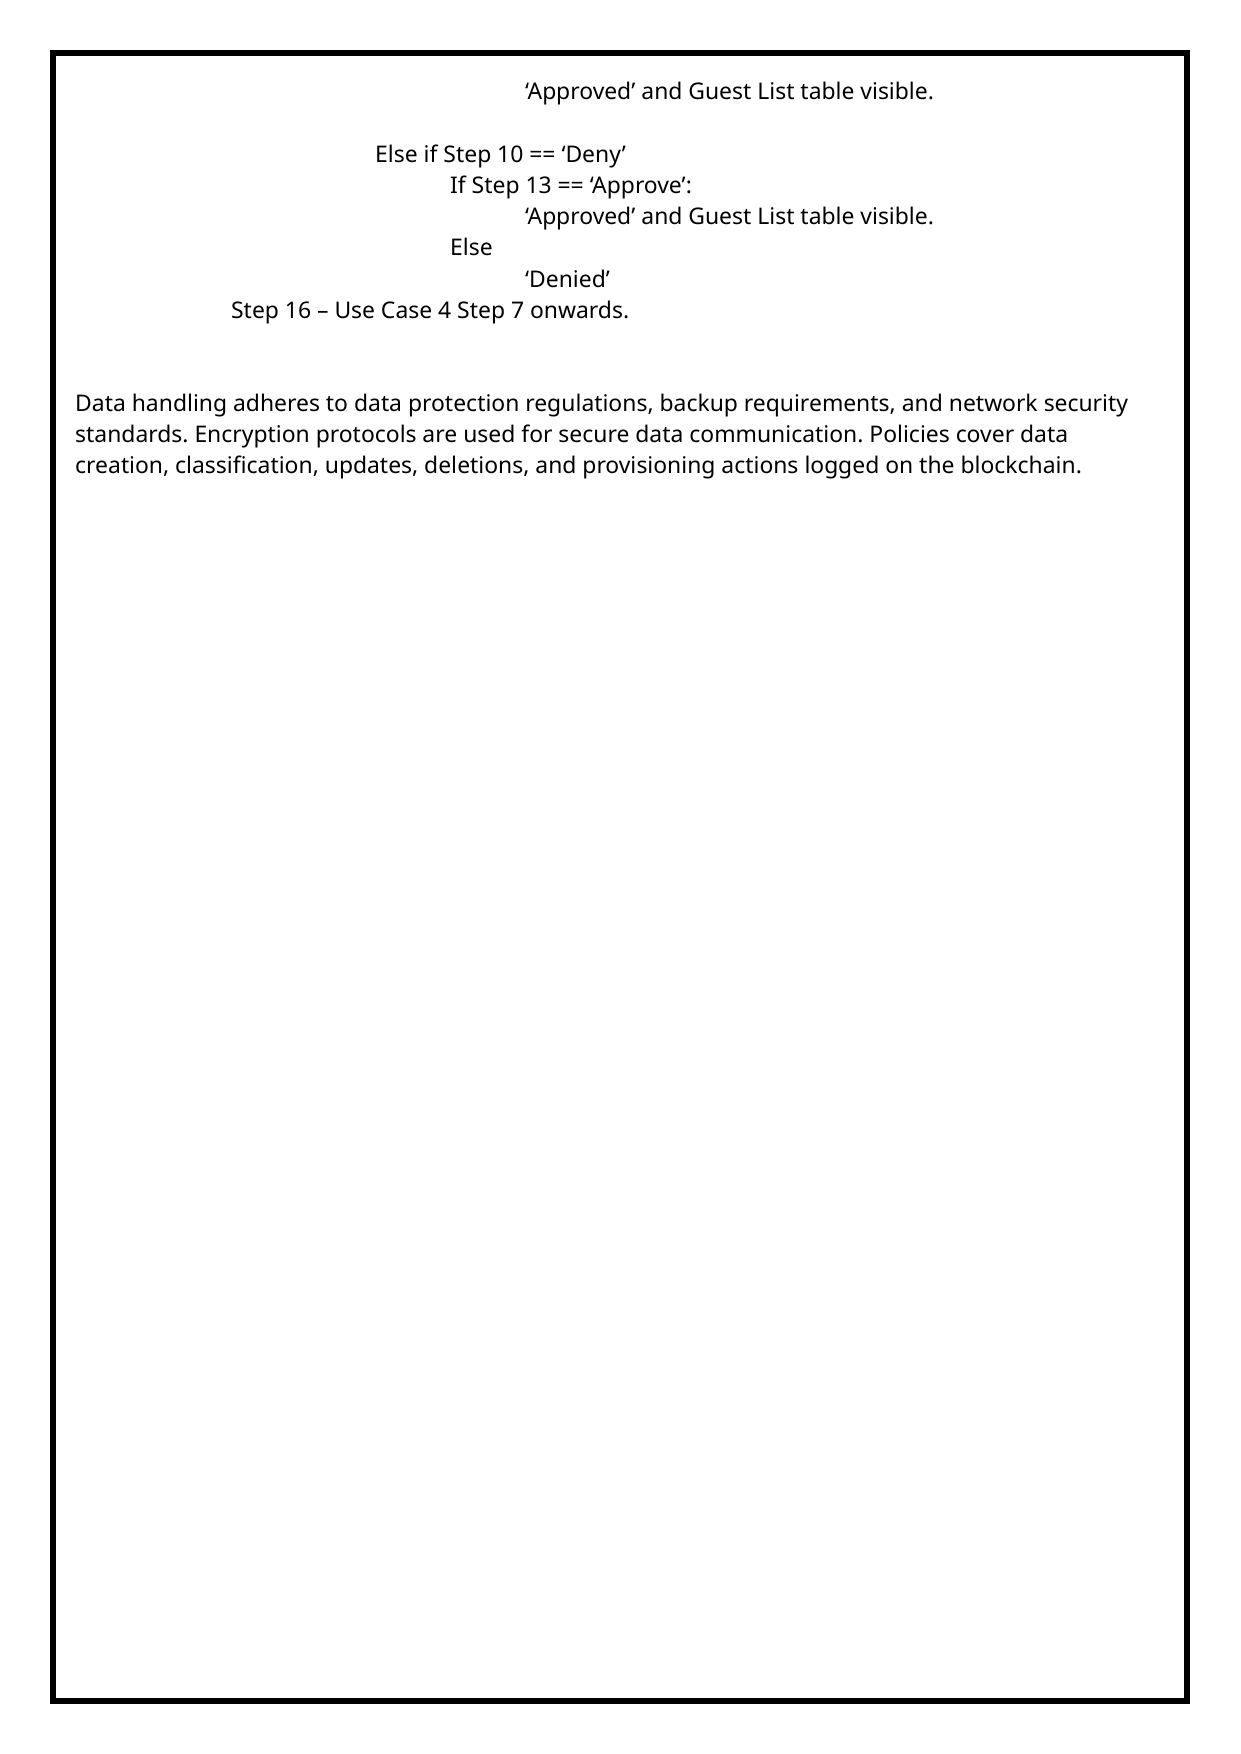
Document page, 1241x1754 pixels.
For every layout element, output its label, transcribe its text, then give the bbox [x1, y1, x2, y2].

text Else [300, 231, 1165, 262]
text ‘Approved’ and Guest List table visible. [300, 75, 1165, 106]
text Step 16 – Use Case 4 Step 7 onwards. [75, 294, 1165, 325]
text ‘Approved’ and Guest List table visible. [300, 200, 1165, 231]
text If Step 13 == ‘Approve’: [375, 169, 1165, 200]
text ‘Denied’ [300, 262, 1165, 294]
text Else if Step 10 == ‘Deny’ [300, 137, 1165, 169]
text Data handling adheres to data protection regulations, backup requirements, and network security standards. Encryption protocols are used for secure data communication. Policies cover data creation, classification, updates, deletions, and provisioning actions logged on the blockchain. [75, 387, 1165, 481]
